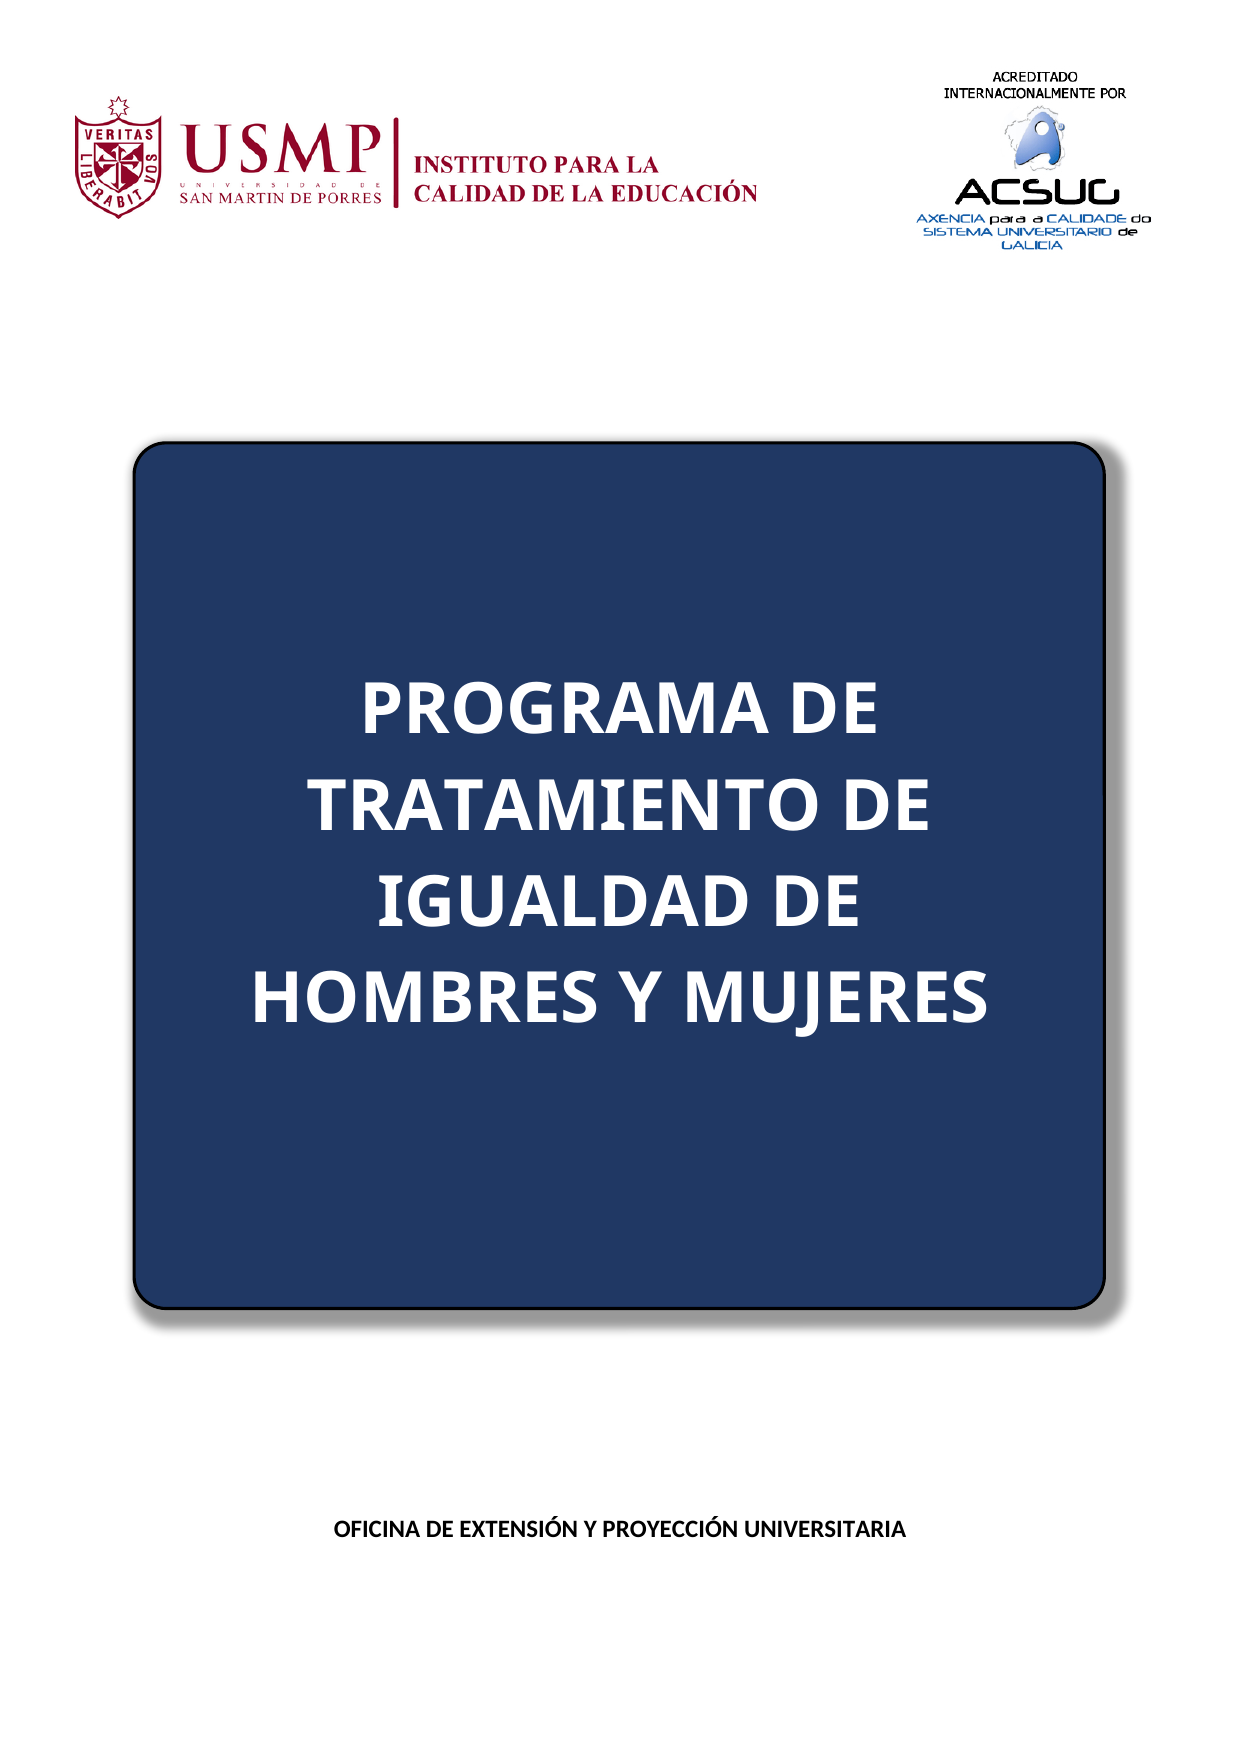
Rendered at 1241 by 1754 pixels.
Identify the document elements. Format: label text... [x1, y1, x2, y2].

picture [912, 66, 1158, 256]
text OFICINA DE EXTENSIÓN Y PROYECCIÓN UNIVERSITARIA [75, 1513, 1165, 1543]
picture [75, 96, 757, 219]
